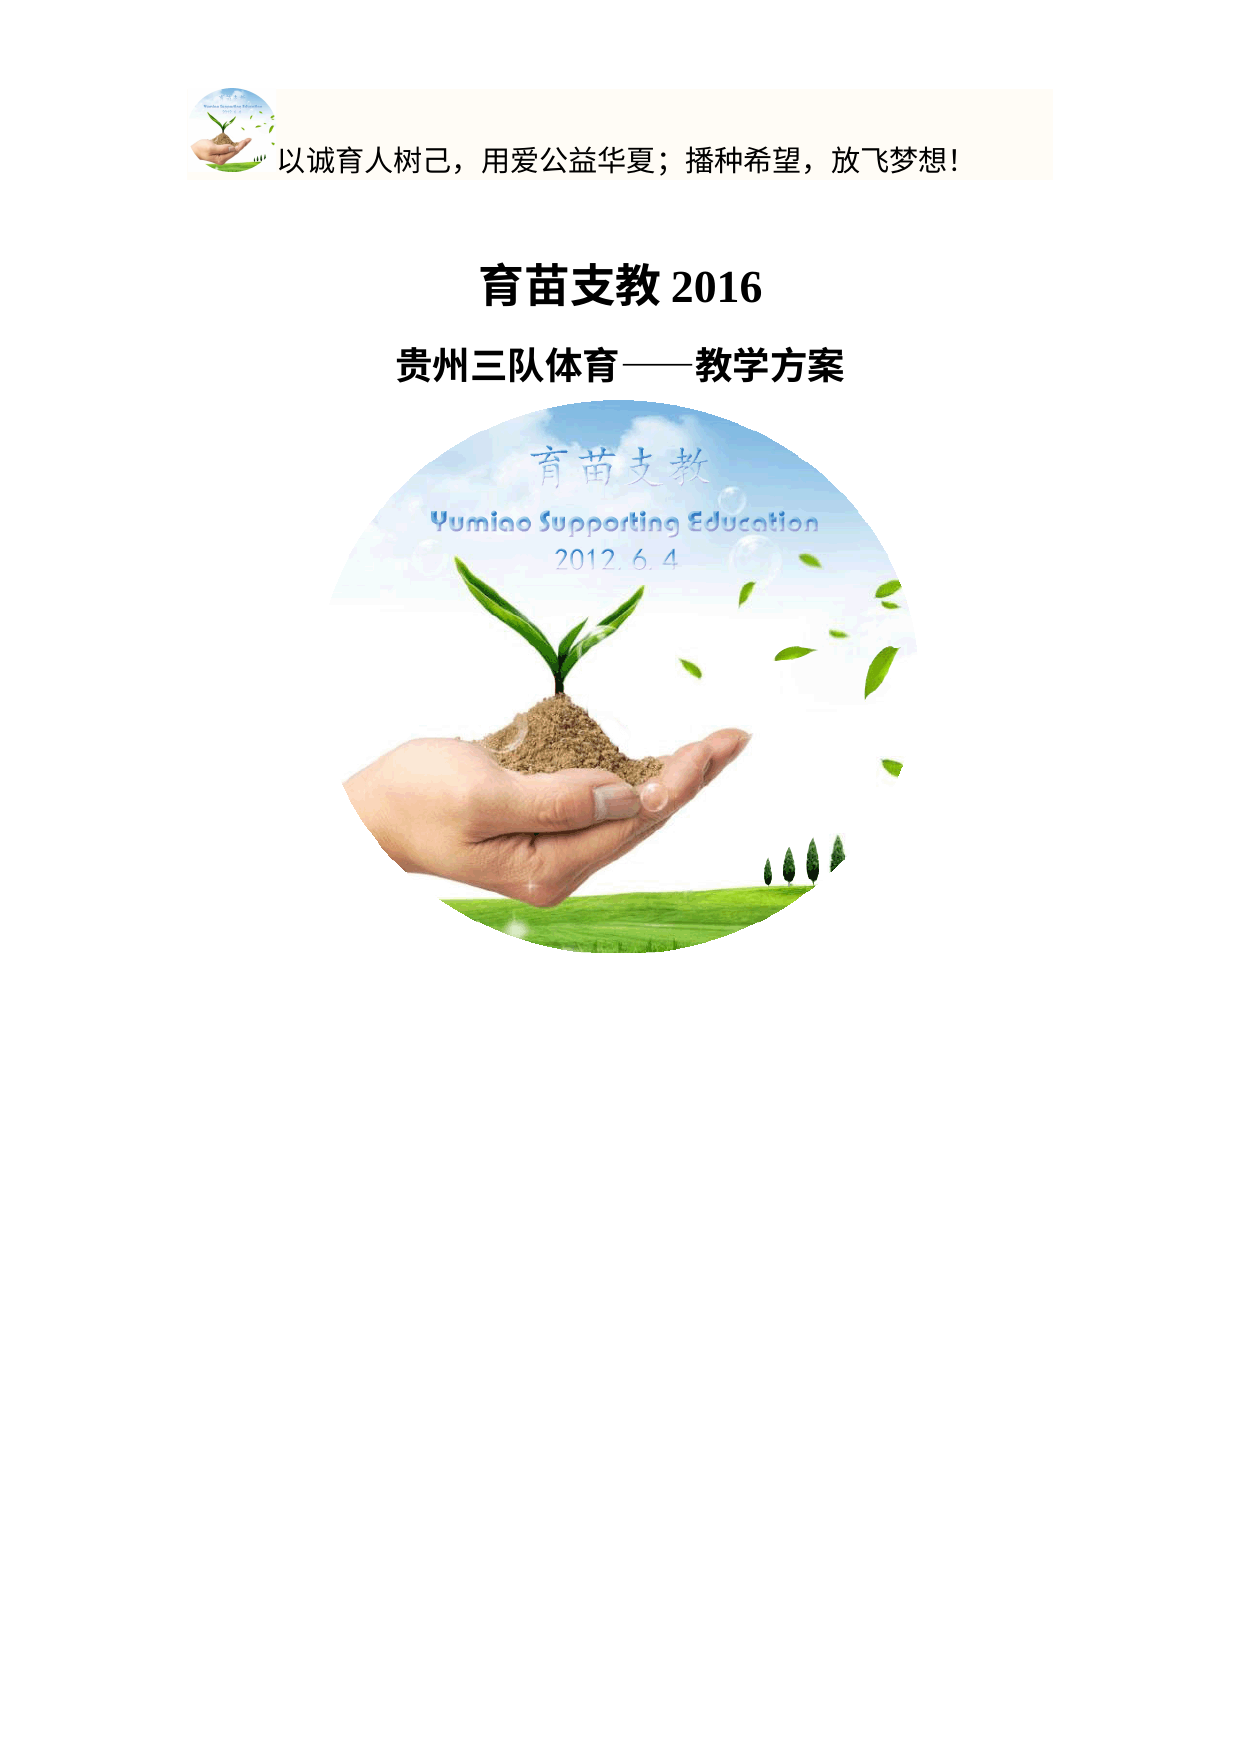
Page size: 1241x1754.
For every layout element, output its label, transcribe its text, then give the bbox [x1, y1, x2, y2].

text 贵州三队体育——教学方案 [187, 331, 1053, 396]
picture [319, 400, 918, 953]
text 育苗支教2016 [187, 233, 1053, 331]
picture [187, 88, 277, 172]
